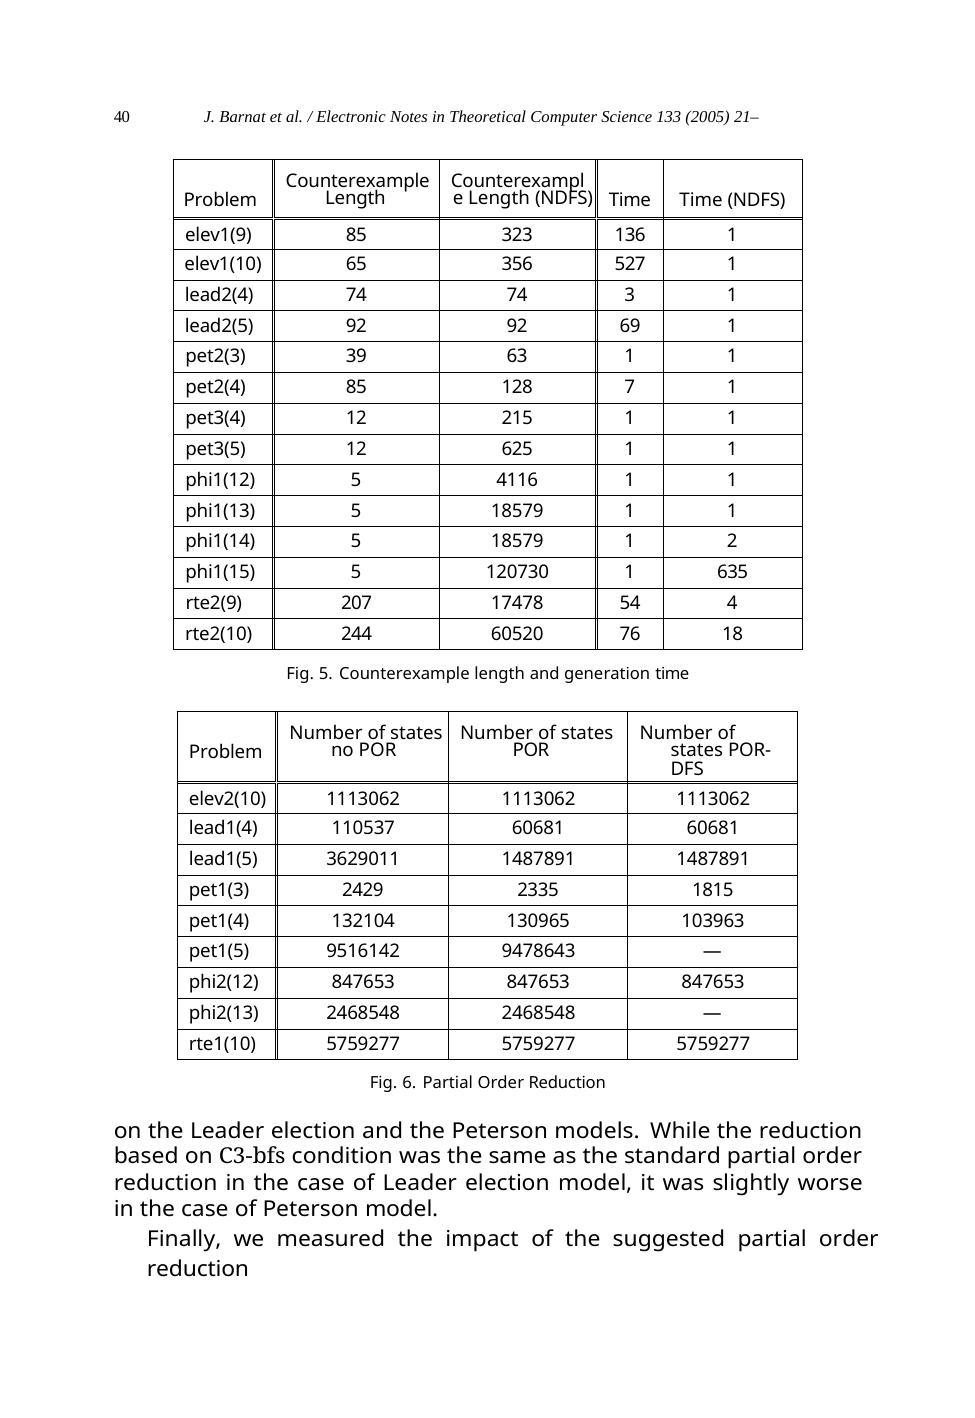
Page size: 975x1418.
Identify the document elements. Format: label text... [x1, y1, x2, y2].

table_cell lead2(5) [174, 311, 272, 341]
table_cell 5759277 [628, 1030, 797, 1059]
table_cell 356 [440, 250, 595, 280]
table_cell 136 [598, 220, 663, 249]
table_cell 4 [664, 589, 802, 618]
table_cell 323 [440, 220, 595, 249]
table_cell 5 [275, 527, 439, 557]
table_cell 1 [598, 342, 663, 372]
table_cell 18579 [440, 527, 595, 557]
table_cell 1 [598, 558, 663, 588]
table_cell 5 [275, 496, 439, 526]
table_cell 9516142 [278, 937, 448, 967]
text Fig. 5. Counterexample length and generation time [102, 661, 873, 684]
table_cell 1 [664, 342, 802, 372]
text Fig. 6. Partial Order Reduction [102, 1071, 873, 1094]
table_header Problem [174, 160, 272, 217]
table_cell 3 [598, 281, 663, 310]
text on the Leader election and the Peterson models. While the reduction based on C3-bfs condition was the same as the standard partial order reduction in the case of Leader election model, it was slightly worse in the case of Peterson model. [113, 1118, 862, 1223]
table_cell pet2(3) [174, 342, 272, 372]
table_cell 635 [664, 558, 802, 588]
table_cell 1 [598, 435, 663, 464]
table_cell rte1(10) [178, 1030, 275, 1059]
table_cell rte2(10) [174, 619, 272, 649]
table_cell 18 [664, 619, 802, 649]
table_cell 130965 [449, 906, 627, 936]
table_cell 5 [275, 558, 439, 588]
table_cell 2 [664, 527, 802, 557]
table_cell 1 [664, 373, 802, 403]
table_cell 54 [598, 589, 663, 618]
table_cell 1113062 [449, 784, 627, 813]
table_cell 63 [440, 342, 595, 372]
table_cell 1 [598, 404, 663, 433]
table_cell 1 [664, 435, 802, 464]
table_header Counterexample Length (NDFS) [440, 160, 595, 217]
table_cell 3629011 [278, 845, 448, 874]
table_cell phi1(15) [174, 558, 272, 588]
table_cell 1 [598, 465, 663, 495]
table_cell pet1(3) [178, 876, 275, 905]
table_cell lead2(4) [174, 281, 272, 310]
table_cell lead1(5) [178, 845, 275, 874]
table_cell 92 [275, 311, 439, 341]
table_cell 76 [598, 619, 663, 649]
table_cell 17478 [440, 589, 595, 618]
table_cell 5759277 [278, 1030, 448, 1059]
table_cell 2468548 [278, 999, 448, 1028]
table_cell 1 [664, 250, 802, 280]
table_cell phi1(13) [174, 496, 272, 526]
table_cell lead1(4) [178, 814, 275, 844]
table_cell 110537 [278, 814, 448, 844]
table_header Time (NDFS) [664, 160, 802, 217]
table_cell 1 [664, 281, 802, 310]
table_cell pet3(5) [174, 435, 272, 464]
table_cell 132104 [278, 906, 448, 936]
table_cell 74 [440, 281, 595, 310]
table_cell elev1(10) [174, 250, 272, 280]
table_cell rte2(9) [174, 589, 272, 618]
table_cell 60681 [449, 814, 627, 844]
table_header Time [598, 160, 663, 217]
table_cell phi1(12) [174, 465, 272, 495]
table_cell 2335 [449, 876, 627, 905]
table_cell 1 [664, 465, 802, 495]
table_cell 85 [275, 373, 439, 403]
table_cell elev2(10) [178, 784, 275, 813]
table_cell pet3(4) [174, 404, 272, 433]
table_cell 69 [598, 311, 663, 341]
table_cell 60520 [440, 619, 595, 649]
table_cell 1 [664, 496, 802, 526]
table_header Counterexample Length [275, 160, 439, 217]
table_header Problem [178, 712, 275, 781]
table_cell 92 [440, 311, 595, 341]
table_cell 39 [275, 342, 439, 372]
table_cell 12 [275, 435, 439, 464]
table_cell 2429 [278, 876, 448, 905]
table_cell 847653 [628, 968, 797, 998]
table_cell 1113062 [278, 784, 448, 813]
table_cell 1113062 [628, 784, 797, 813]
table_cell 65 [275, 250, 439, 280]
table_cell phi2(13) [178, 999, 275, 1028]
table_cell 1 [598, 496, 663, 526]
table_cell phi2(12) [178, 968, 275, 998]
table_cell 1815 [628, 876, 797, 905]
table_cell 1 [664, 220, 802, 249]
table_cell 215 [440, 404, 595, 433]
table_cell 4116 [440, 465, 595, 495]
table_cell 847653 [278, 968, 448, 998]
text Finally, we measured the impact of the suggested partial order reduction [147, 1223, 879, 1283]
table_cell phi1(14) [174, 527, 272, 557]
table_cell 128 [440, 373, 595, 403]
table_cell — [628, 937, 797, 967]
table_cell elev1(9) [174, 220, 272, 249]
table_cell pet2(4) [174, 373, 272, 403]
table_cell 244 [275, 619, 439, 649]
table_cell 1 [664, 311, 802, 341]
table_cell 9478643 [449, 937, 627, 967]
table_cell 85 [275, 220, 439, 249]
table_cell 12 [275, 404, 439, 433]
table_cell pet1(5) [178, 937, 275, 967]
table_cell 120730 [440, 558, 595, 588]
table_header Number of states no POR [278, 712, 448, 781]
table_cell 60681 [628, 814, 797, 844]
table_header Number of states POR [449, 712, 627, 781]
table_cell 207 [275, 589, 439, 618]
table_cell 1 [598, 527, 663, 557]
table_cell 103963 [628, 906, 797, 936]
table_header Number of states POR-DFS [628, 712, 797, 781]
table_cell 1487891 [628, 845, 797, 874]
table_cell pet1(4) [178, 906, 275, 936]
table_cell 5 [275, 465, 439, 495]
table_cell 847653 [449, 968, 627, 998]
table_cell 625 [440, 435, 595, 464]
table_cell 18579 [440, 496, 595, 526]
table_cell — [628, 999, 797, 1028]
table_cell 527 [598, 250, 663, 280]
table_cell 74 [275, 281, 439, 310]
table_cell 1 [664, 404, 802, 433]
table_cell 5759277 [449, 1030, 627, 1059]
table_cell 7 [598, 373, 663, 403]
table_cell 2468548 [449, 999, 627, 1028]
table_cell 1487891 [449, 845, 627, 874]
